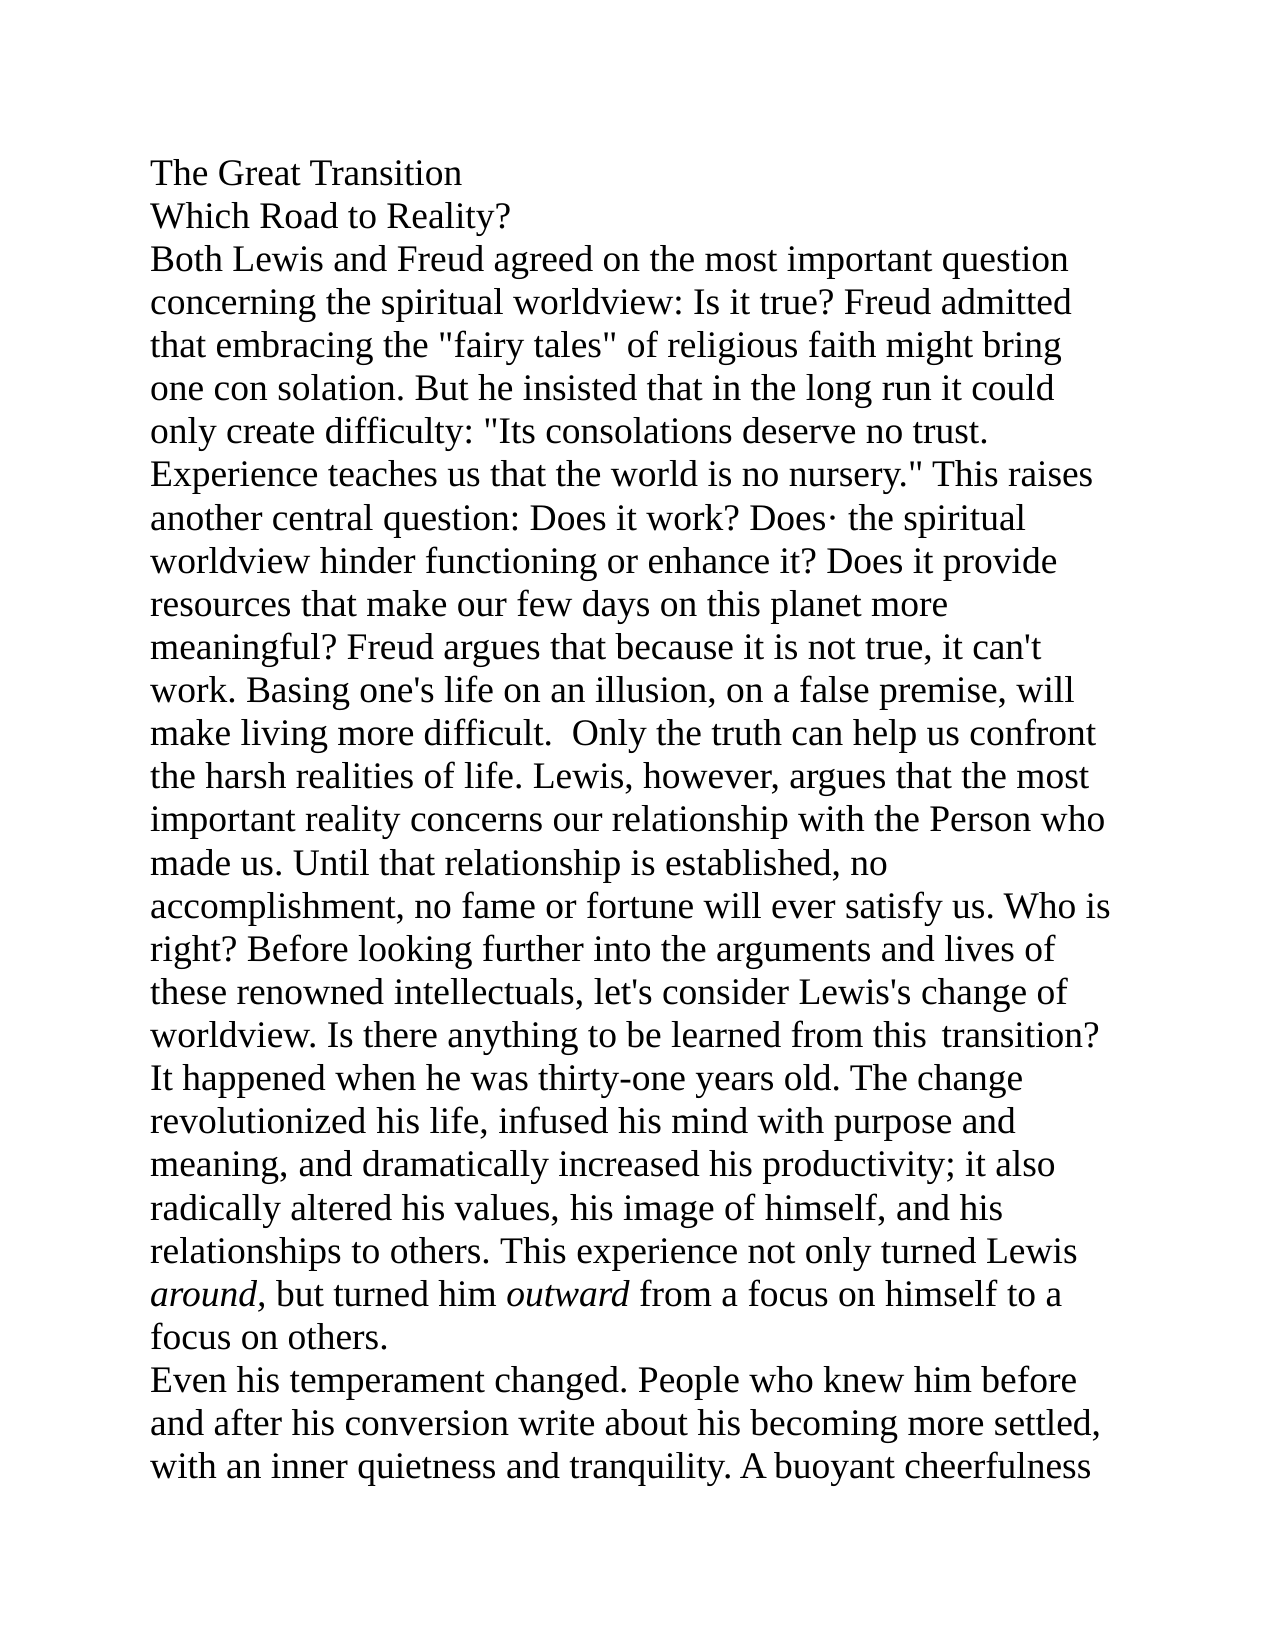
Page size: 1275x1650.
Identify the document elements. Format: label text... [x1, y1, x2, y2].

text It happened when he was thirty-one years old. The change revolutionized his life, infused his mind with purpose and meaning, and dramatically increased his productivity; it also radically altered his values, his image of himself, and his relationships to others. This experience not only turned Lewis around, but turned him outward­ from a focus on himself to a focus on others. [150, 1056, 1125, 1357]
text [150, 1357, 1125, 1487]
text Both Lewis and Freud agreed on the most important question concerning the spiritual worldview: Is it true? Freud admitted that embracing the "fairy tales" of religious faith might bring one con­ solation. But he insisted that in the long run it could only create difficulty: "Its consolations deserve no trust. Experience teaches us that the world is no nursery." This raises another central question: Does it work? Does· the spiritual worldview hinder functioning or enhance it? Does it provide resources that make our few days on this planet more meaningful? Freud argues that because it is not true, it can't work. Basing one's life on an illusion, on a false premise, will make living more difficult. Only the truth can help us confront the harsh realities of life. Lewis, however, argues that the most important reality concerns our relationship with the Person who made us. Until that relationship is established, no accomplishment, no fame or fortune will ever satisfy us. Who is right? Before looking further into the arguments and lives of these renowned intellectuals, let's consider Lewis's change of worldview. Is there anything to be learned from this transition? [150, 236, 1125, 1056]
text The Great Transition [150, 150, 1125, 193]
text Which Road to Reality? [150, 193, 1125, 236]
